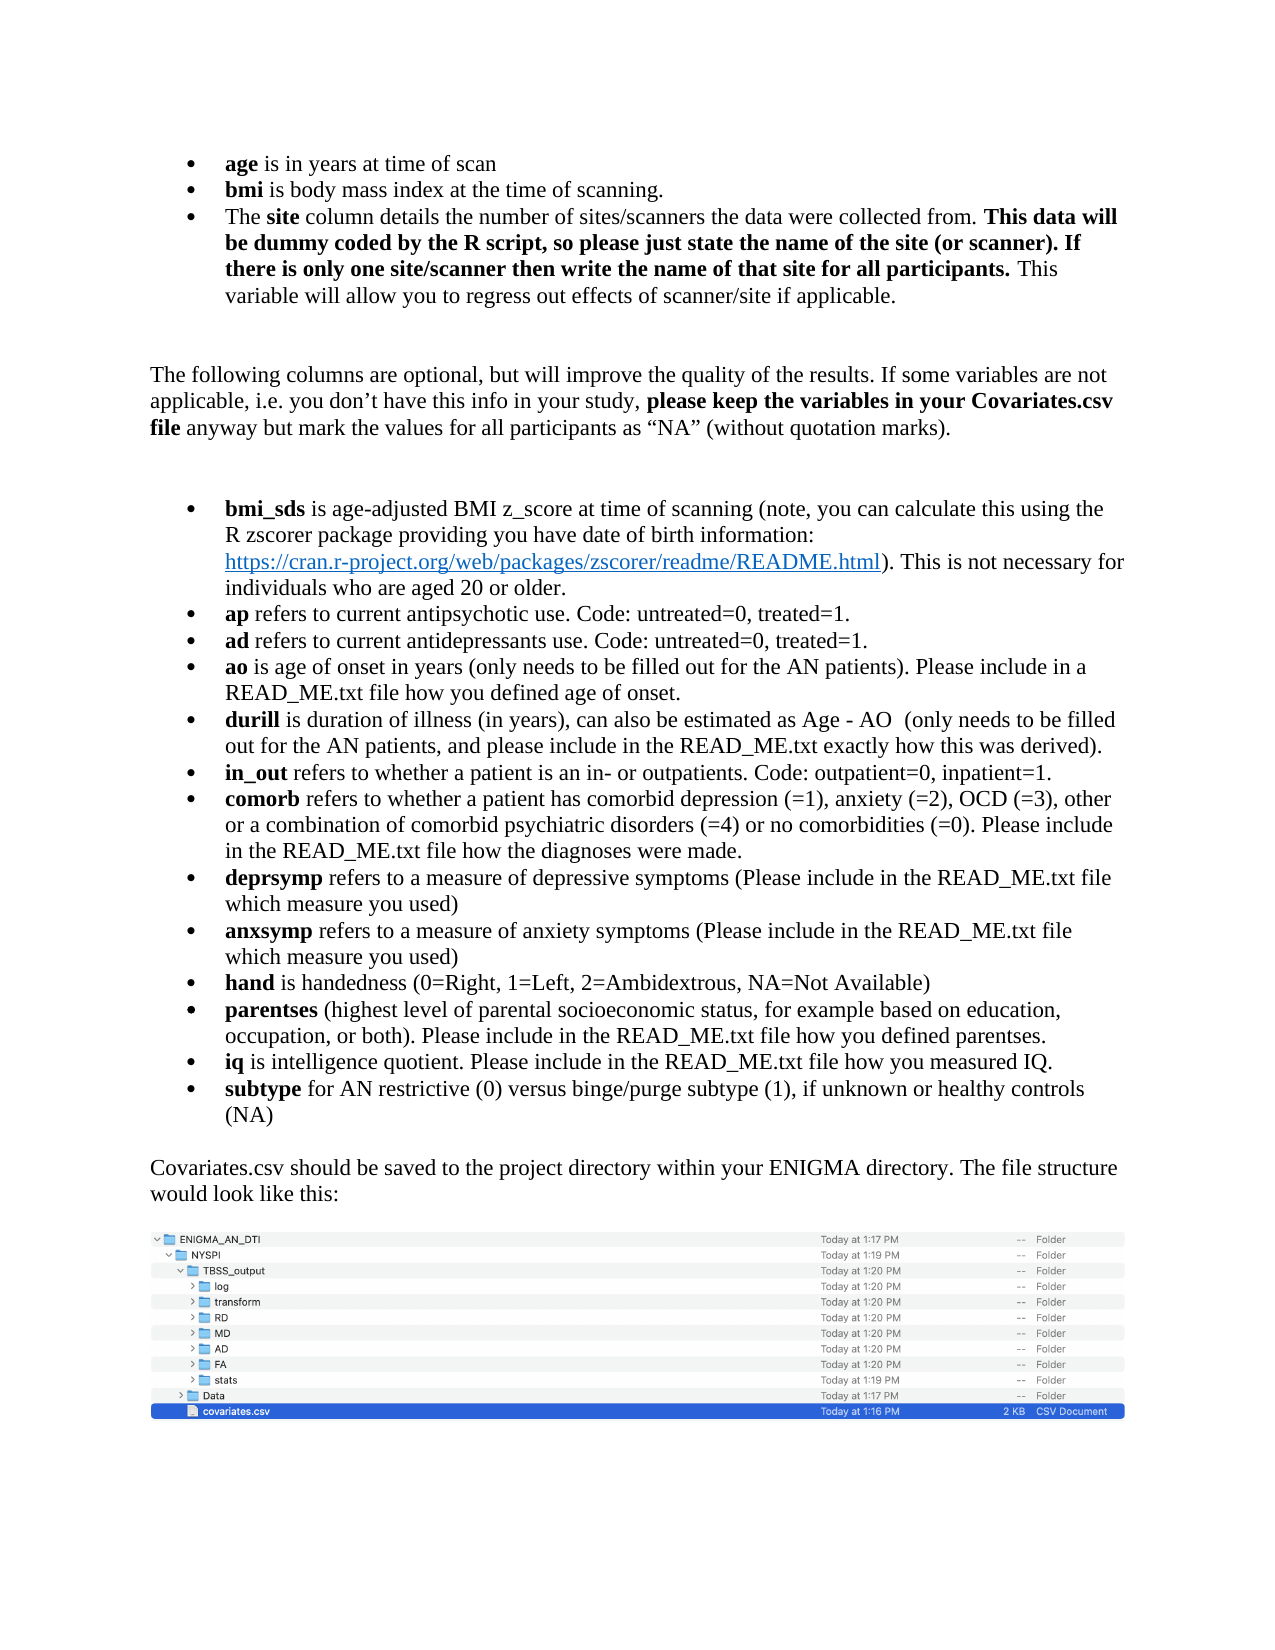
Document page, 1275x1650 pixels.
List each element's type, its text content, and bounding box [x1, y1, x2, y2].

picture [150, 1232, 1125, 1421]
list iq is intelligence quotient. Please include in the READ_ME.txt file how you measured IQ. [187, 1048, 1125, 1075]
list ao is age of onset in years (only needs to be filled out for the AN patients). Please include in a READ_ME.txt file how you defined age of onset. [187, 653, 1125, 706]
list age is in years at time of scan [187, 150, 1125, 176]
list bmi_sds is age-adjusted BMI z_score at time of scanning (note, you can calculate this using the R zscorer package providing you have date of birth information: https://cran.r-project.org/web/packages/zscorer/readme/README.html). This is not necessary for individuals who are aged 20 or older. [187, 495, 1125, 600]
list anxsymp refers to a measure of anxiety symptoms (Please include in the READ_ME.txt file which measure you used) [187, 917, 1125, 969]
list The site column details the number of sites/scanners the data were collected from. This data will be dummy coded by the R script, so please just state the name of the site (or scanner). If there is only one site/scanner then write the name of that site for all participants. This variable will allow you to regress out effects of scanner/site if applicable. [187, 203, 1125, 308]
list hand is handedness (0=Right, 1=Left, 2=Ambidextrous, NA=Not Available) [187, 969, 1125, 996]
list in_out refers to whether a patient is an in- or outpatients. Code: outpatient=0, inpatient=1. [187, 758, 1125, 785]
list ap refers to current antipsychotic use. Code: untreated=0, treated=1. [187, 600, 1125, 627]
list bmi is body mass index at the time of scanning. [187, 176, 1125, 203]
text Covariates.csv should be saved to the project directory within your ENIGMA directory. The file structure would look like this: [150, 1154, 1125, 1207]
list deprsymp refers to a measure of depressive symptoms (Please include in the READ_ME.txt file which measure you used) [187, 864, 1125, 917]
list comorb refers to whether a patient has comorbid depression (=1), anxiety (=2), OCD (=3), other or a combination of comorbid psychiatric disorders (=4) or no comorbidities (=0). Please include in the READ_ME.txt file how the diagnoses were made. [187, 785, 1125, 864]
list durill is duration of illness (in years), can also be estimated as Age - AO (only needs to be filled out for the AN patients, and please include in the READ_ME.txt exactly how this was derived). [187, 706, 1125, 758]
list parentses (highest level of parental socioeconomic status, for example based on education, occupation, or both). Please include in the READ_ME.txt file how you defined parentses. [187, 996, 1125, 1048]
list subtype for AN restrictive (0) versus binge/purge subtype (1), if unknown or healthy controls (NA) [187, 1075, 1125, 1127]
list ad refers to current antidepressants use. Code: untreated=0, treated=1. [187, 627, 1125, 653]
text The following columns are optional, but will improve the quality of the results. If some variables are not applicable, i.e. you don’t have this info in your study, please keep the variables in your Covariates.csv file anyway but mark the values for all participants as “NA” (without quotation marks). [150, 361, 1125, 440]
